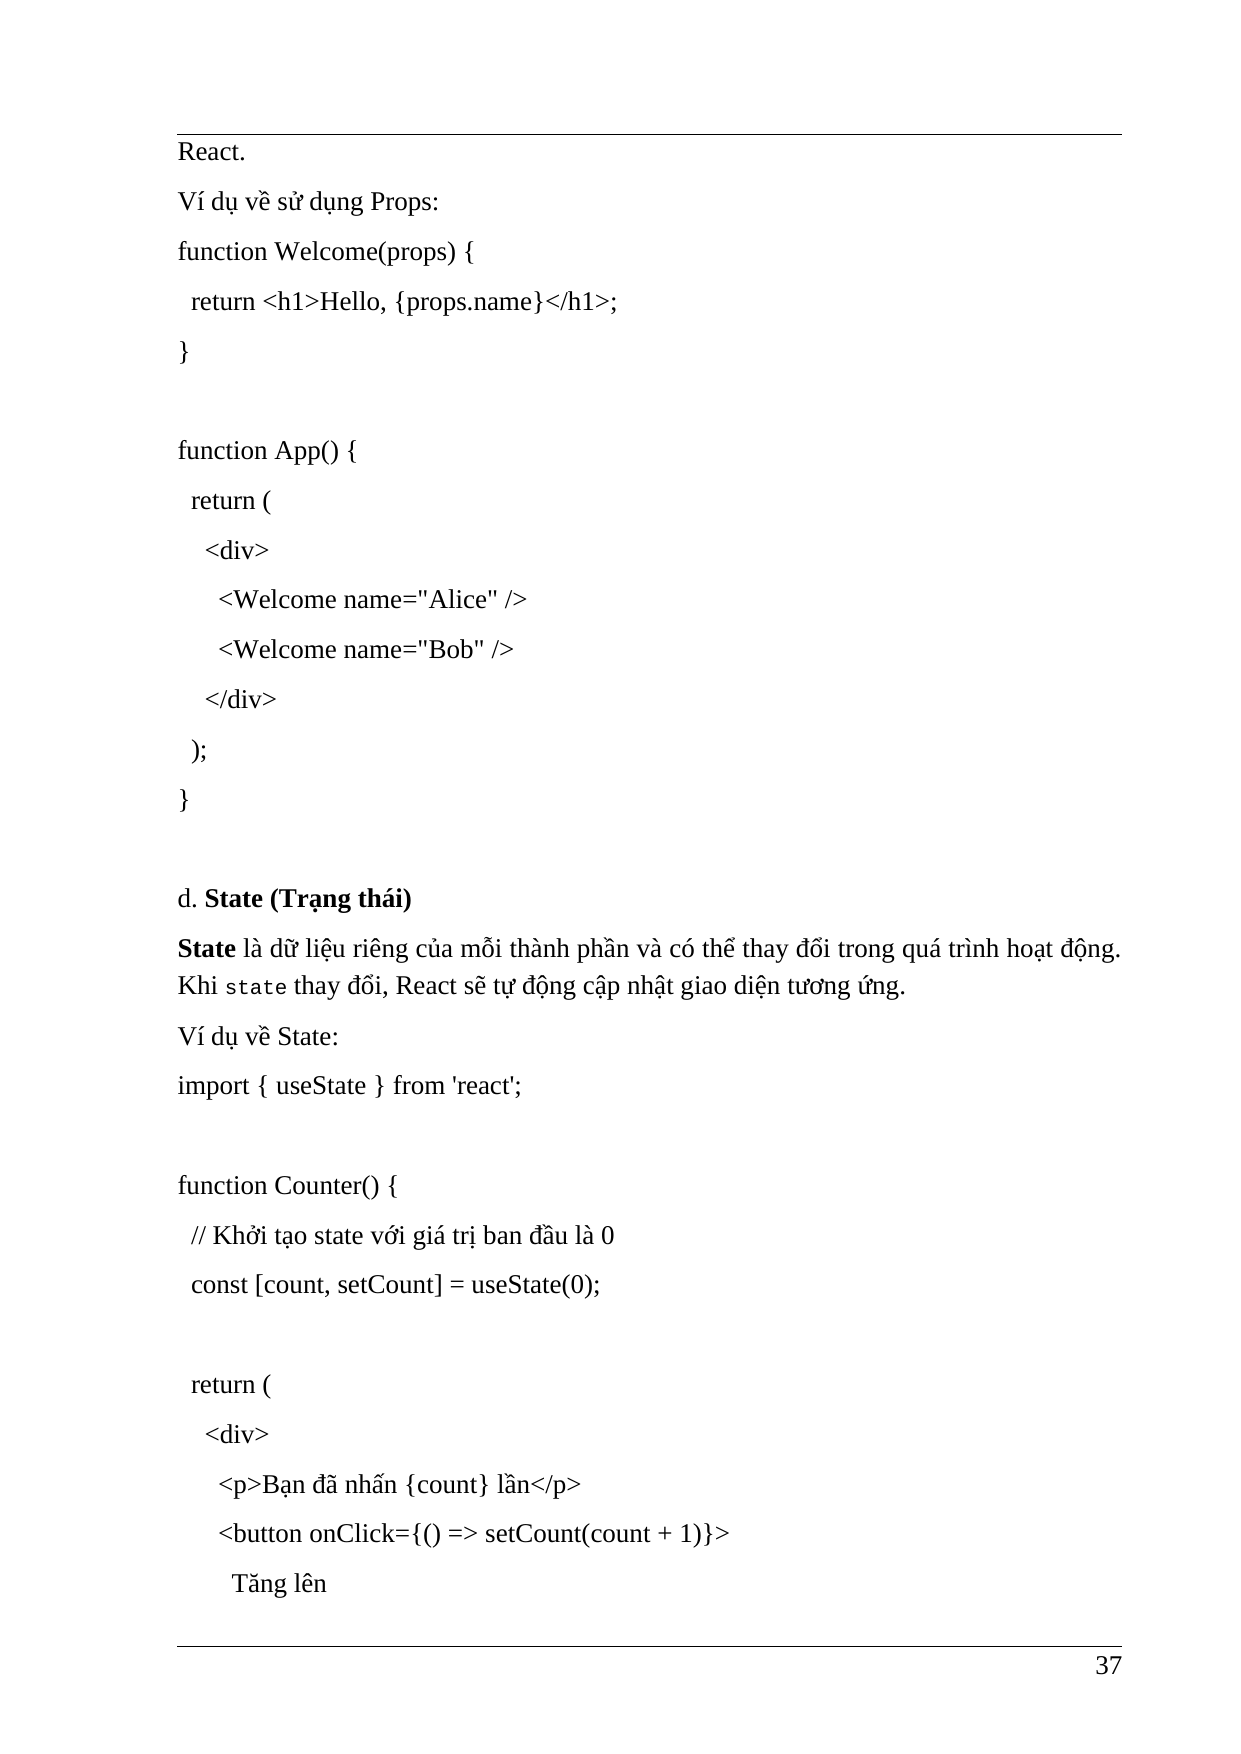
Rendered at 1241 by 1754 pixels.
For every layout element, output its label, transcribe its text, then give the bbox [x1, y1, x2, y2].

text return ( [177, 1368, 1122, 1399]
text return <h1>Hello, {props.name}</h1>; [177, 285, 1122, 316]
text Tăng lên [177, 1567, 1122, 1598]
text d. State (Trạng thái) [177, 882, 1122, 913]
text import { useState } from 'react'; [177, 1069, 1122, 1101]
text <Welcome name="Bob" /> [177, 633, 1122, 664]
text } [177, 334, 1122, 366]
text // Khởi tạo state với giá trị ban đầu là 0 [177, 1219, 1122, 1250]
text <Welcome name="Alice" /> [177, 583, 1122, 615]
text State là dữ liệu riêng của mỗi thành phần và có thể thay đổi trong quá trình hoạt động. Khi state thay đổi, React sẽ tự động cập nhật giao diện tương ứng. [177, 932, 1122, 1001]
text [177, 135, 1122, 167]
text <button onClick={() => setCount(count + 1)}> [177, 1518, 1122, 1549]
text function Counter() { [177, 1169, 1122, 1200]
text ); [177, 733, 1122, 764]
text function Welcome(props) { [177, 235, 1122, 266]
text return ( [177, 484, 1122, 515]
text <div> [177, 534, 1122, 565]
text Ví dụ về sử dụng Props: [177, 185, 1122, 216]
text function App() { [177, 434, 1122, 465]
text } [177, 783, 1122, 814]
text Ví dụ về State: [177, 1020, 1122, 1051]
text </div> [177, 683, 1122, 714]
text <div> [177, 1418, 1122, 1449]
text const [count, setCount] = useState(0); [177, 1269, 1122, 1300]
text <p>Bạn đã nhấn {count} lần</p> [177, 1468, 1122, 1499]
